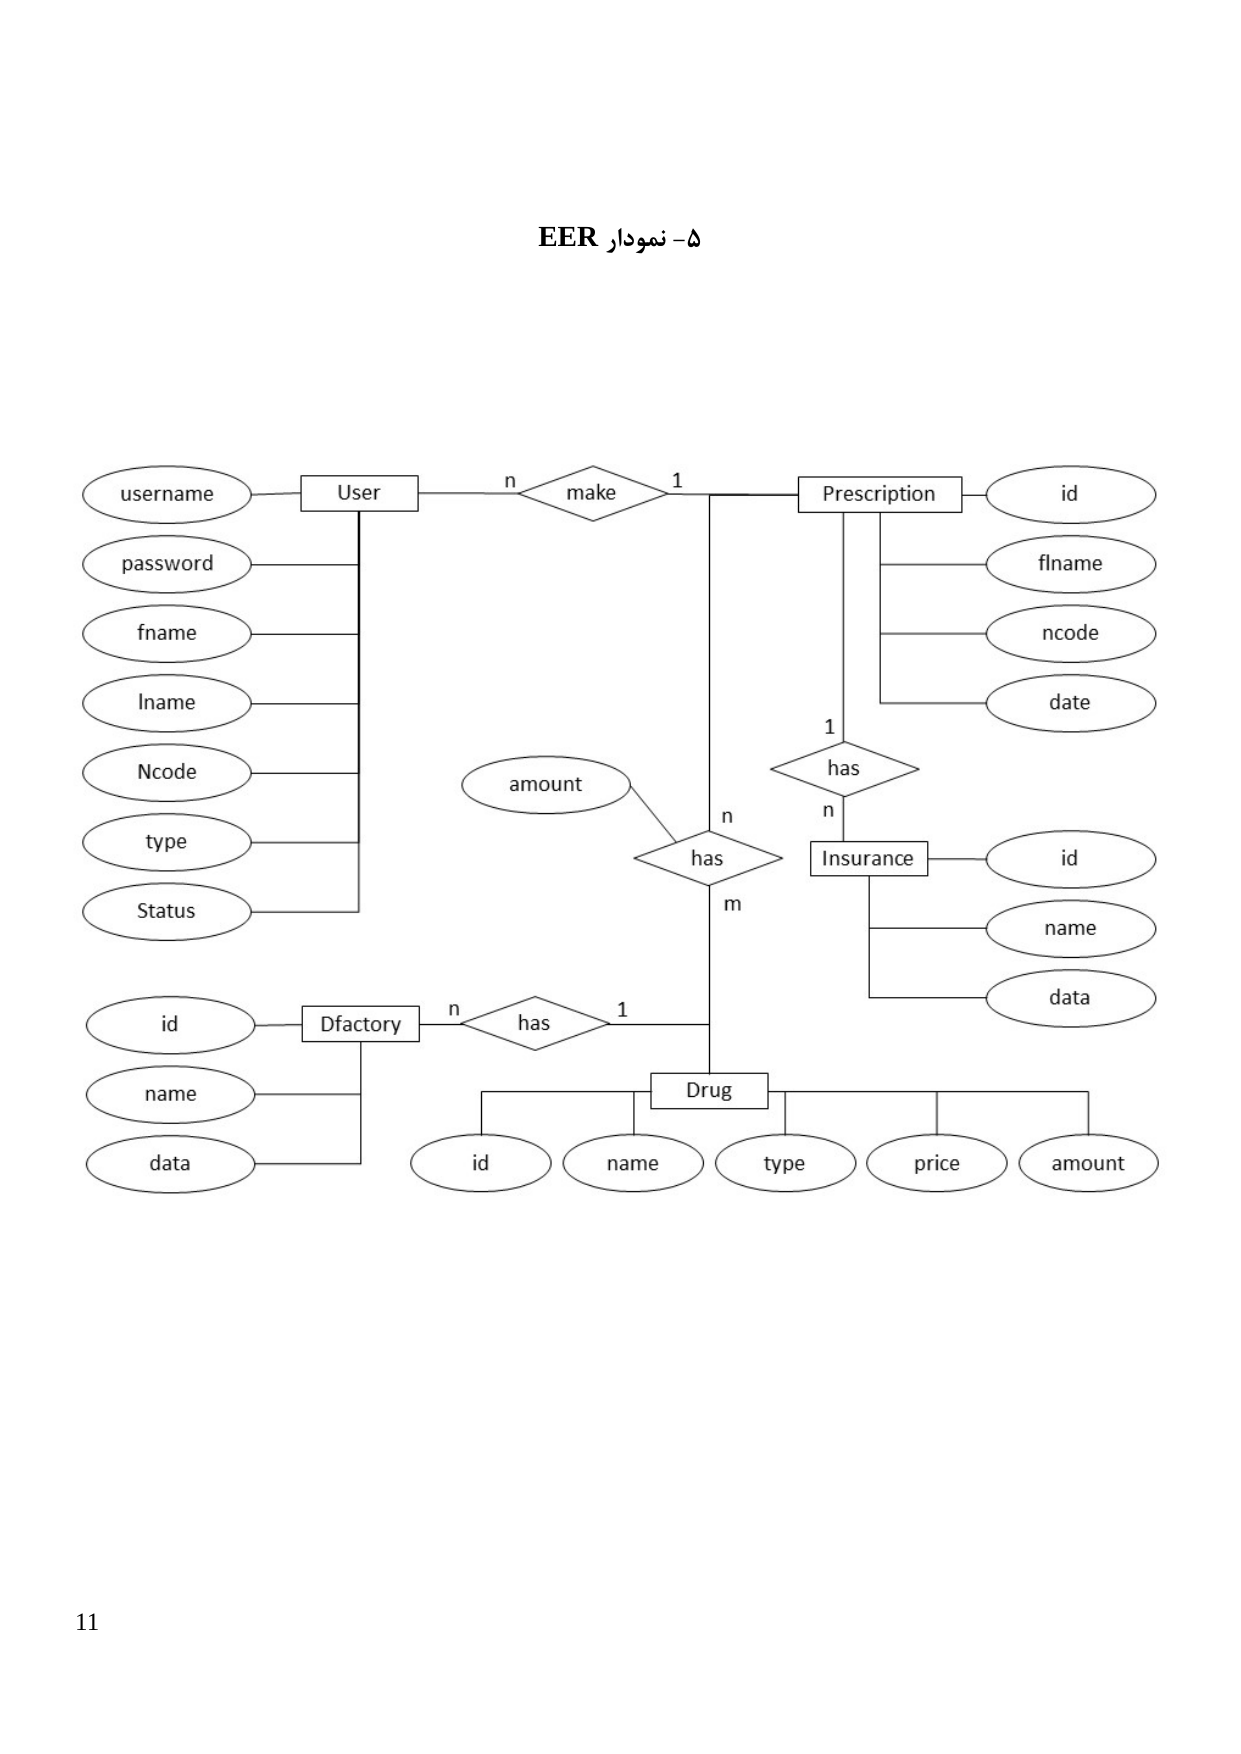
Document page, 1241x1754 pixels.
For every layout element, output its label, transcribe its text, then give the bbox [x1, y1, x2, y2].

text 5- نمودار EER [75, 219, 1165, 256]
picture [0, 447, 1241, 1235]
